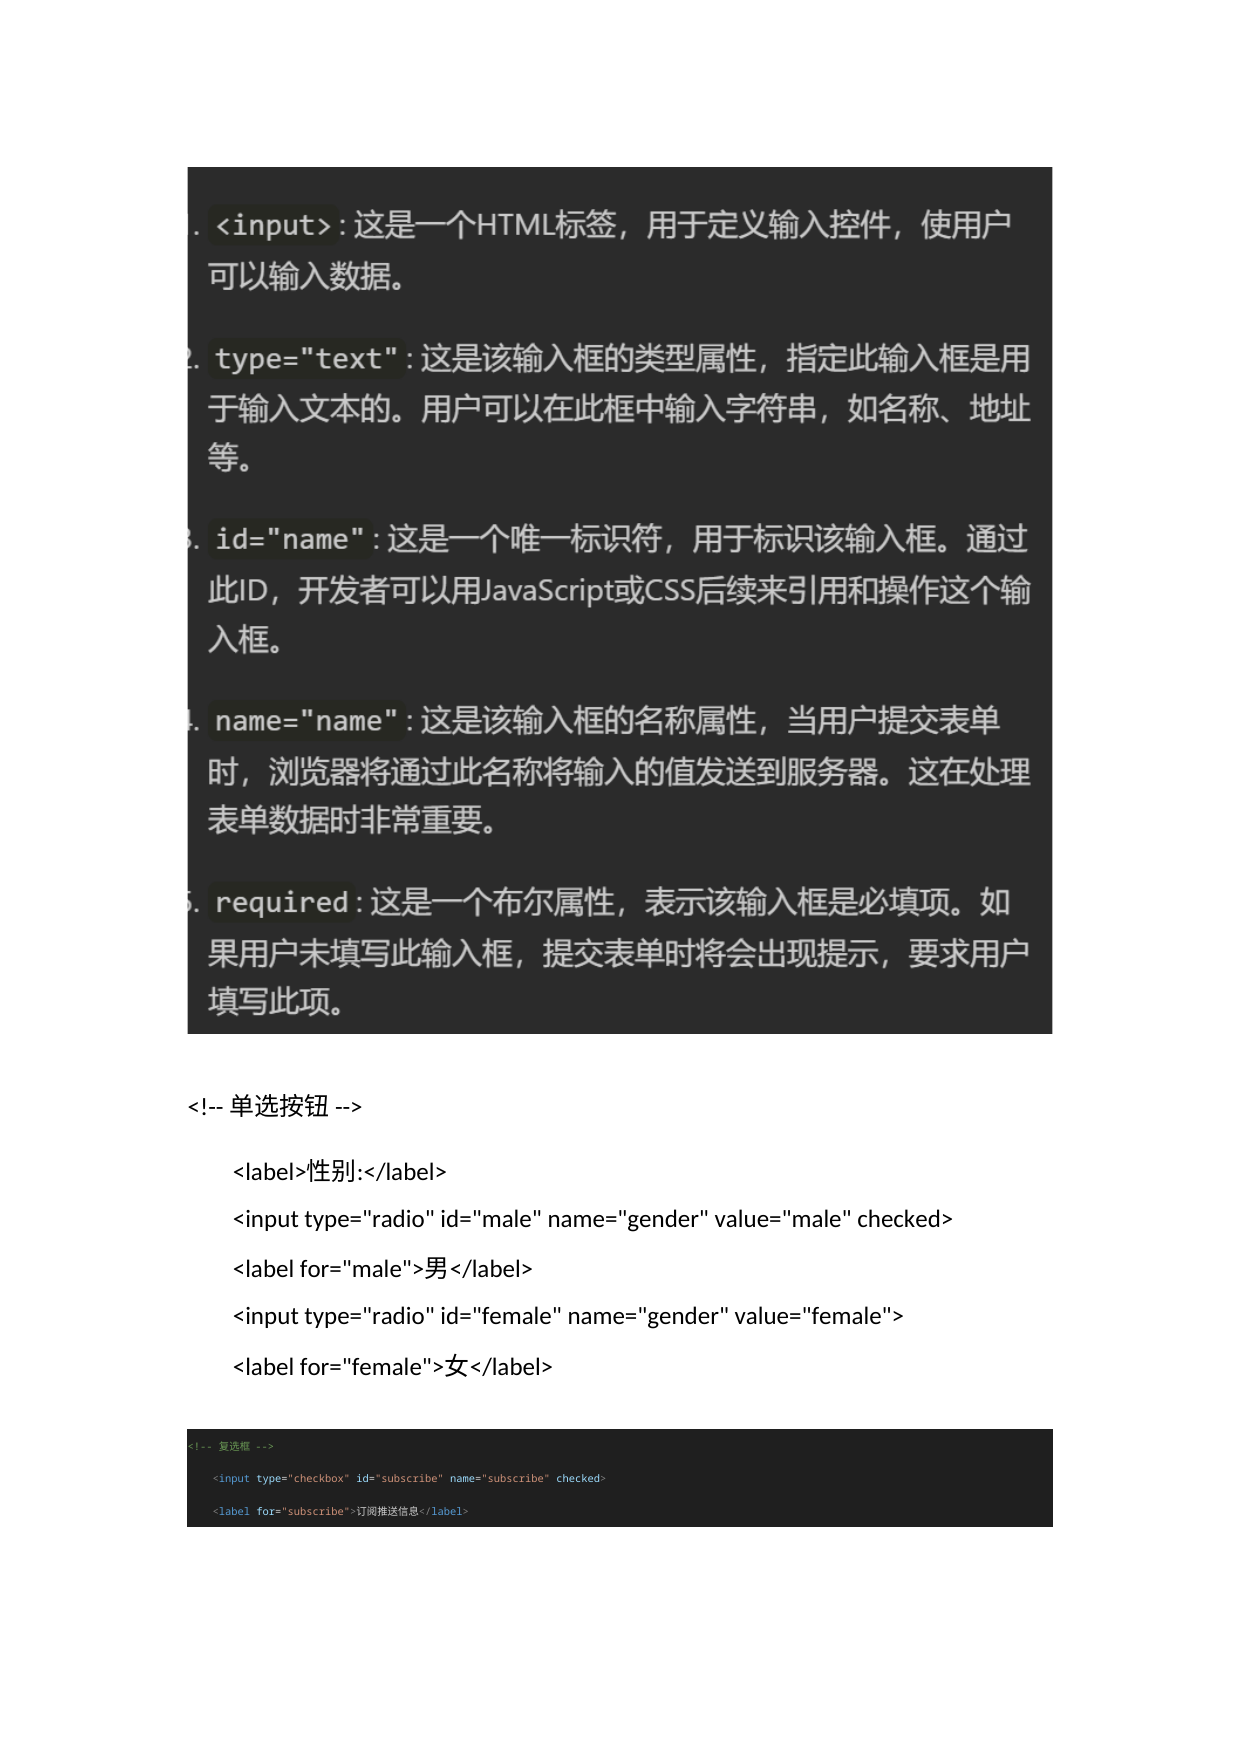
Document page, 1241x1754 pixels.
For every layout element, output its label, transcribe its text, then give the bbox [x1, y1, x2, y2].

text <input type="radio" id="male" name="gender" value="male" checked> [187, 1202, 1053, 1234]
text <label for="subscribe">订阅推送信息</label> [187, 1494, 1053, 1527]
text <input type="radio" id="female" name="gender" value="female"> [187, 1299, 1053, 1332]
text <!-- 复选框 --> [187, 1429, 1053, 1462]
text <!-- 单选按钮 --> [187, 1072, 1053, 1137]
text <label for="male">男</label> [187, 1234, 1053, 1299]
picture [187, 167, 1053, 1034]
text <label for="female">女</label> [187, 1332, 1053, 1397]
text <label>性别:</label> [187, 1137, 1053, 1202]
text <input type="checkbox" id="subscribe" name="subscribe" checked> [187, 1462, 1053, 1494]
